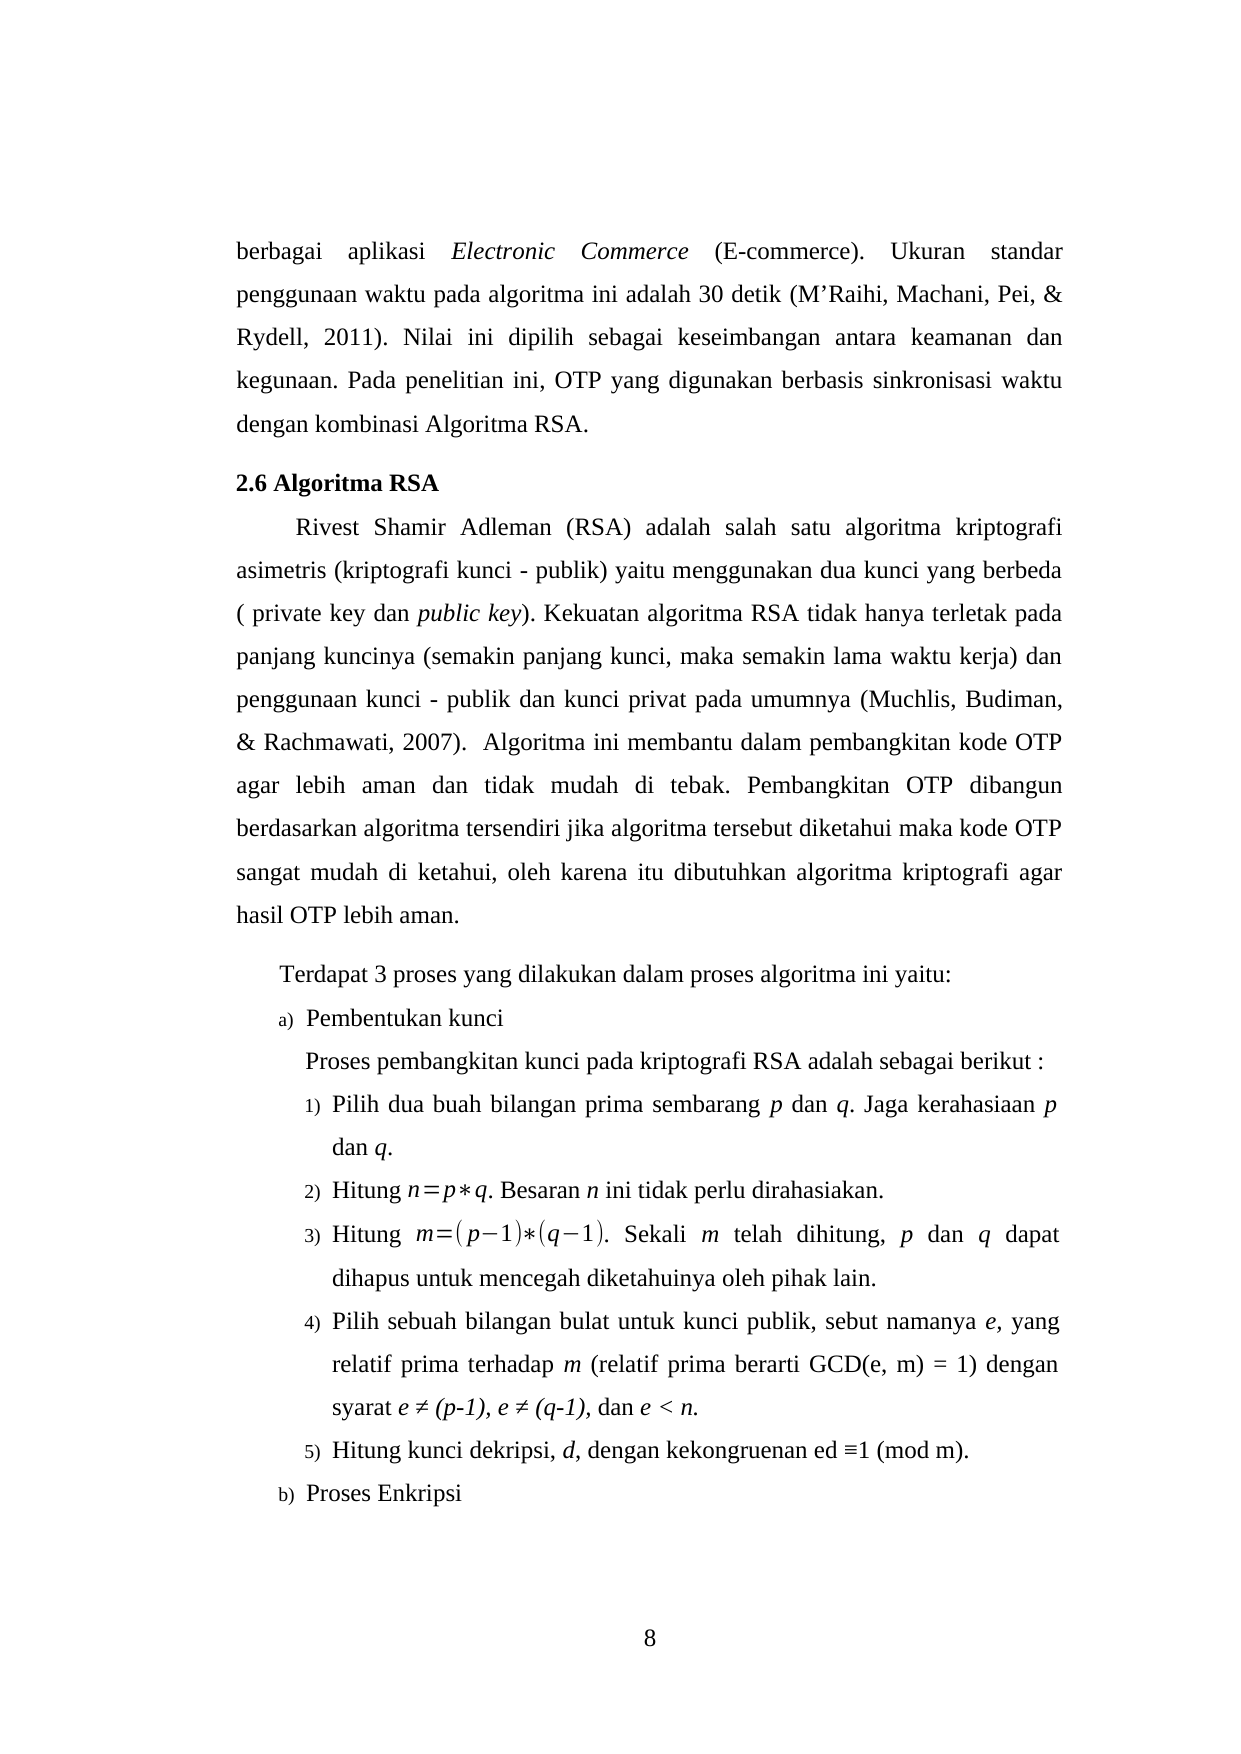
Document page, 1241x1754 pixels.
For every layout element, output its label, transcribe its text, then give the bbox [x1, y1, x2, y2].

list Pembentukan kunci [278, 1003, 1059, 1031]
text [236, 236, 1063, 437]
text Rivest Shamir Adleman (RSA) adalah salah satu algoritma kriptografi asimetris (kriptografi kunci - publik) yaitu menggunakan dua kunci yang berbeda ( private key dan public key). Kekuatan algoritma RSA tidak hanya terletak pada panjang kuncinya (semakin panjang kunci, maka semakin lama waktu kerja) dan penggunaan kunci - publik dan kunci privat pada umumnya (Muchlis, Budiman, & Rachmawati, 2007). Algoritma ini membantu dalam pembangkitan kode OTP agar lebih aman dan tidak mudah di tebak. Pembangkitan OTP dibangun berdasarkan algoritma tersendiri jika algoritma tersebut diketahui maka kode OTP sangat mudah di ketahui, oleh karena itu dibutuhkan algoritma kriptografi agar hasil OTP lebih aman. [236, 512, 1063, 928]
list Hitung . Sekali m telah dihitung, p dan q dapat dihapus untuk mencegah diketahuinya oleh pihak lain. [304, 1218, 1059, 1291]
text Proses pembangkitan kunci pada kriptografi RSA adalah sebagai berikut : [305, 1046, 1059, 1074]
text Terdapat 3 proses yang dilakukan dalam proses algoritma ini yaitu: [279, 959, 1059, 988]
subtitle Algoritma RSA [236, 468, 1063, 497]
list Pilih dua buah bilangan prima sembarang p dan q. Jaga kerahasiaan p dan q. [304, 1089, 1059, 1161]
list Pilih sebuah bilangan bulat untuk kunci publik, sebut namanya e, yang relatif prima terhadap m (relatif prima berarti GCD(e, m) = 1) dengan syarat e ≠ (p-1), e ≠ (q-1), dan e < n. [304, 1306, 1059, 1421]
list Hitung kunci dekripsi, d, dengan kekongruenan ed ≡1 (mod m). [304, 1435, 1059, 1464]
list Proses Enkripsi [278, 1478, 1059, 1507]
list Hitung . Besaran n ini tidak perlu dirahasiakan. [304, 1175, 1059, 1204]
